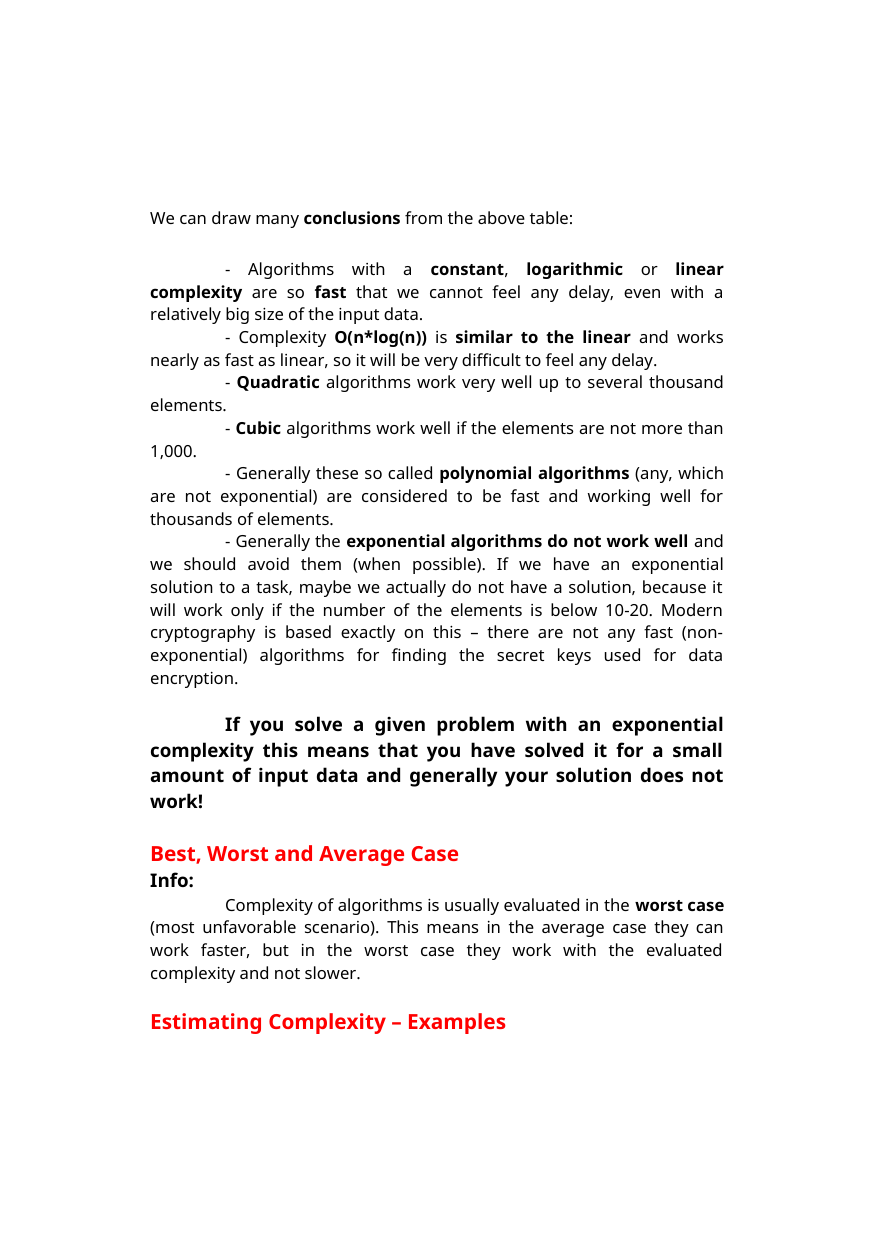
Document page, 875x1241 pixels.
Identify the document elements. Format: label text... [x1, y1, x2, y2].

text Best, Worst and Average Case [150, 839, 724, 868]
text Info: [150, 868, 724, 893]
text - Quadratic algorithms work very well up to several thousand elements. [150, 371, 724, 417]
text - Algorithms with a constant, logarithmic or linear complexity are so fast that we cannot feel any delay, even with a relatively big size of the input data. [150, 258, 724, 326]
text Complexity of algorithms is usually evaluated in the worst case (most unfavorable scenario). This means in the average case they can work faster, but in the worst case they work with the evaluated complexity and not slower. [150, 893, 724, 984]
text We can draw many conclusions from the above table: [150, 207, 724, 229]
text If you solve a given problem with an exponential complexity this means that you have solved it for a small amount of input data and generally your solution does not work! [150, 712, 724, 814]
text - Generally these so called polynomial algorithms (any, which are not exponential) are considered to be fast and working well for thousands of elements. [150, 462, 724, 530]
text - Generally the exponential algorithms do not work well and we should avoid them (when possible). If we have an exponential solution to a task, maybe we actually do not have a solution, because it will work only if the number of the elements is below 10-20. Modern cryptography is based exactly on this – there are not any fast (non-exponential) algorithms for finding the secret keys used for data encryption. [150, 530, 724, 689]
text - Cubic algorithms work well if the elements are not more than 1,000. [150, 417, 724, 462]
text Estimating Complexity – Examples [150, 1007, 724, 1035]
text - Complexity O(n*log(n)) is similar to the linear and works nearly as fast as linear, so it will be very difficult to feel any delay. [150, 326, 724, 371]
